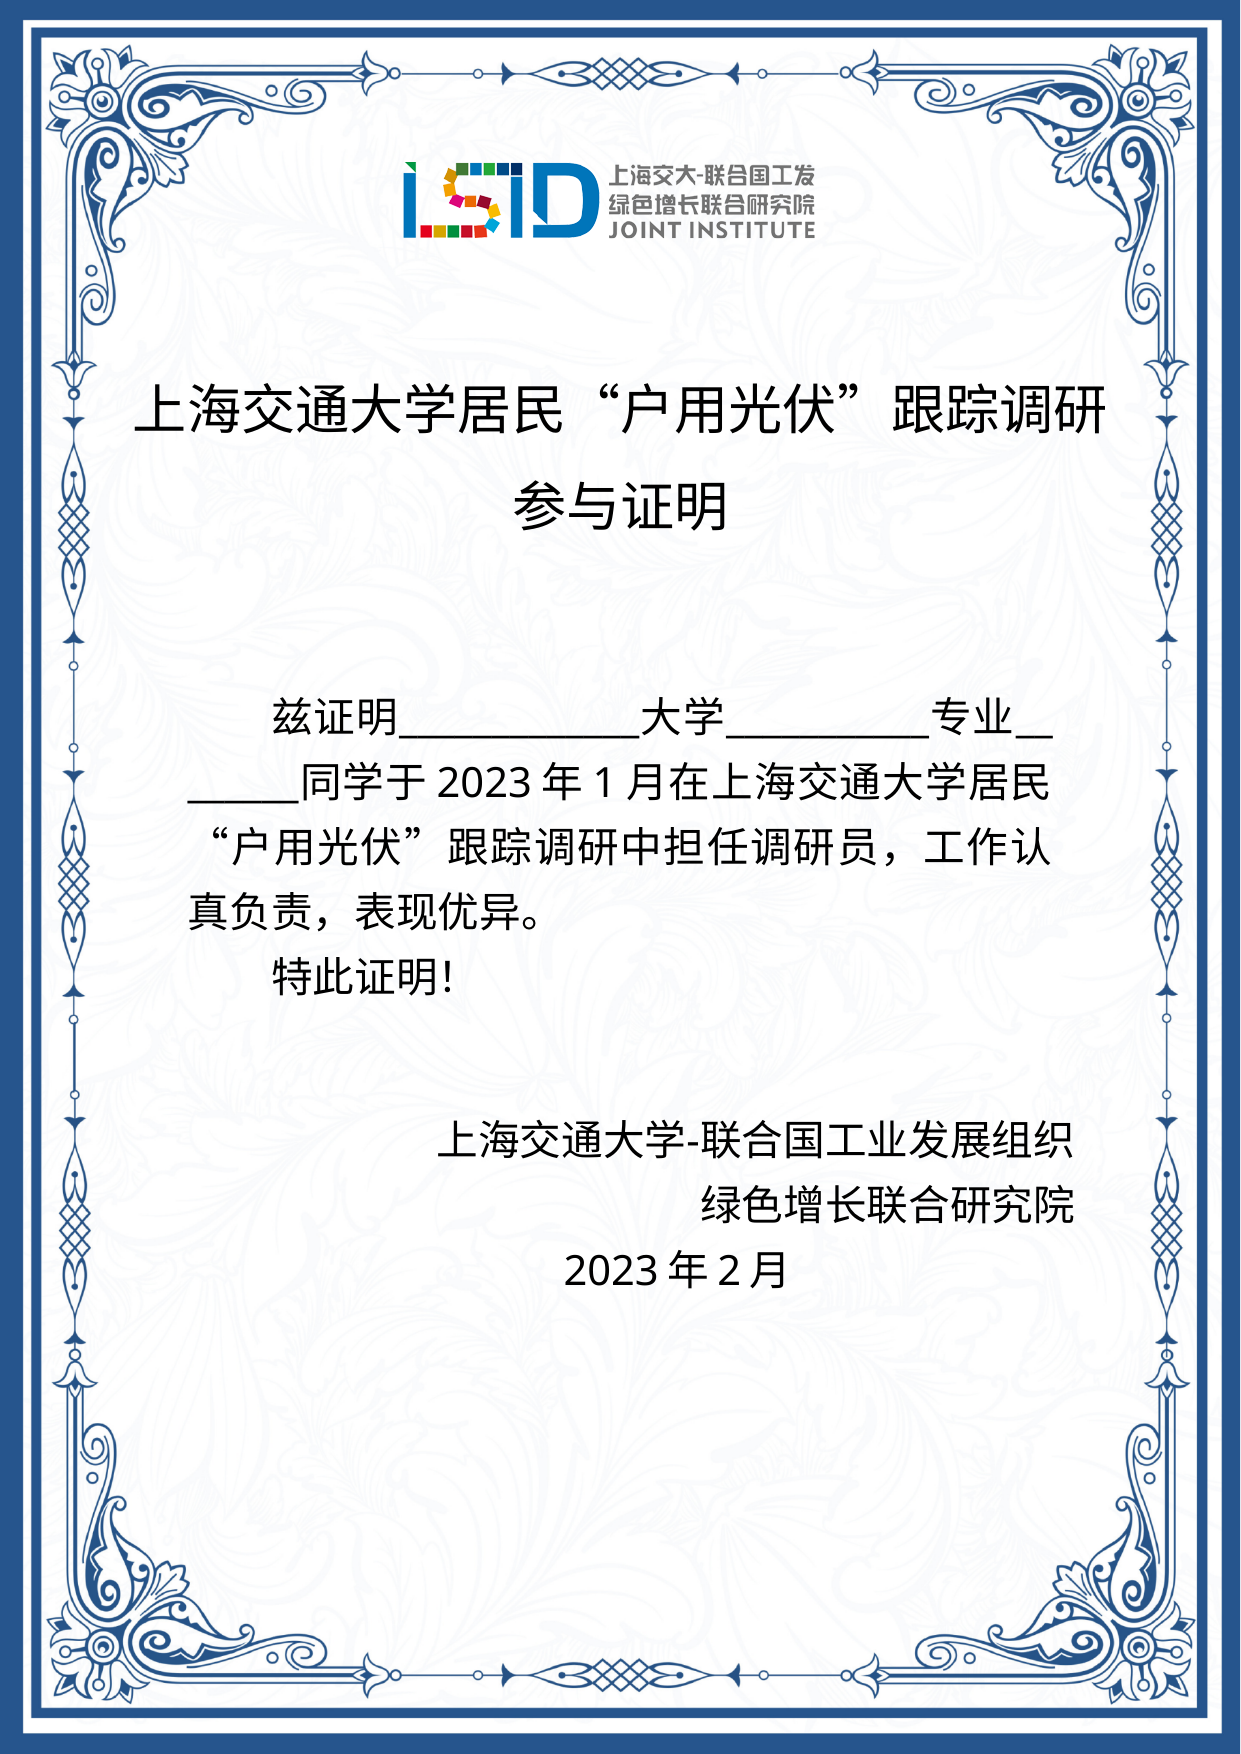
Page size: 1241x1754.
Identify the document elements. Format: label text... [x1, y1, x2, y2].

text 上海交通大学-联合国工业发展组织 [187, 1104, 1074, 1169]
text 特此证明！ [187, 942, 1053, 1007]
text 2023年2月 [187, 1234, 1074, 1299]
text 兹证明_____________大学___________专业________同学于2023年1月在上海交通大学居民“户用光伏”跟踪调研中担任调研员，工作认真负责，表现优异。 [187, 682, 1053, 942]
text 绿色增长联合研究院 [187, 1169, 1074, 1234]
text 上海交通大学居民“户用光伏”跟踪调研 [127, 357, 1113, 454]
text 参与证明 [187, 454, 1053, 552]
picture [0, 0, 1241, 1754]
